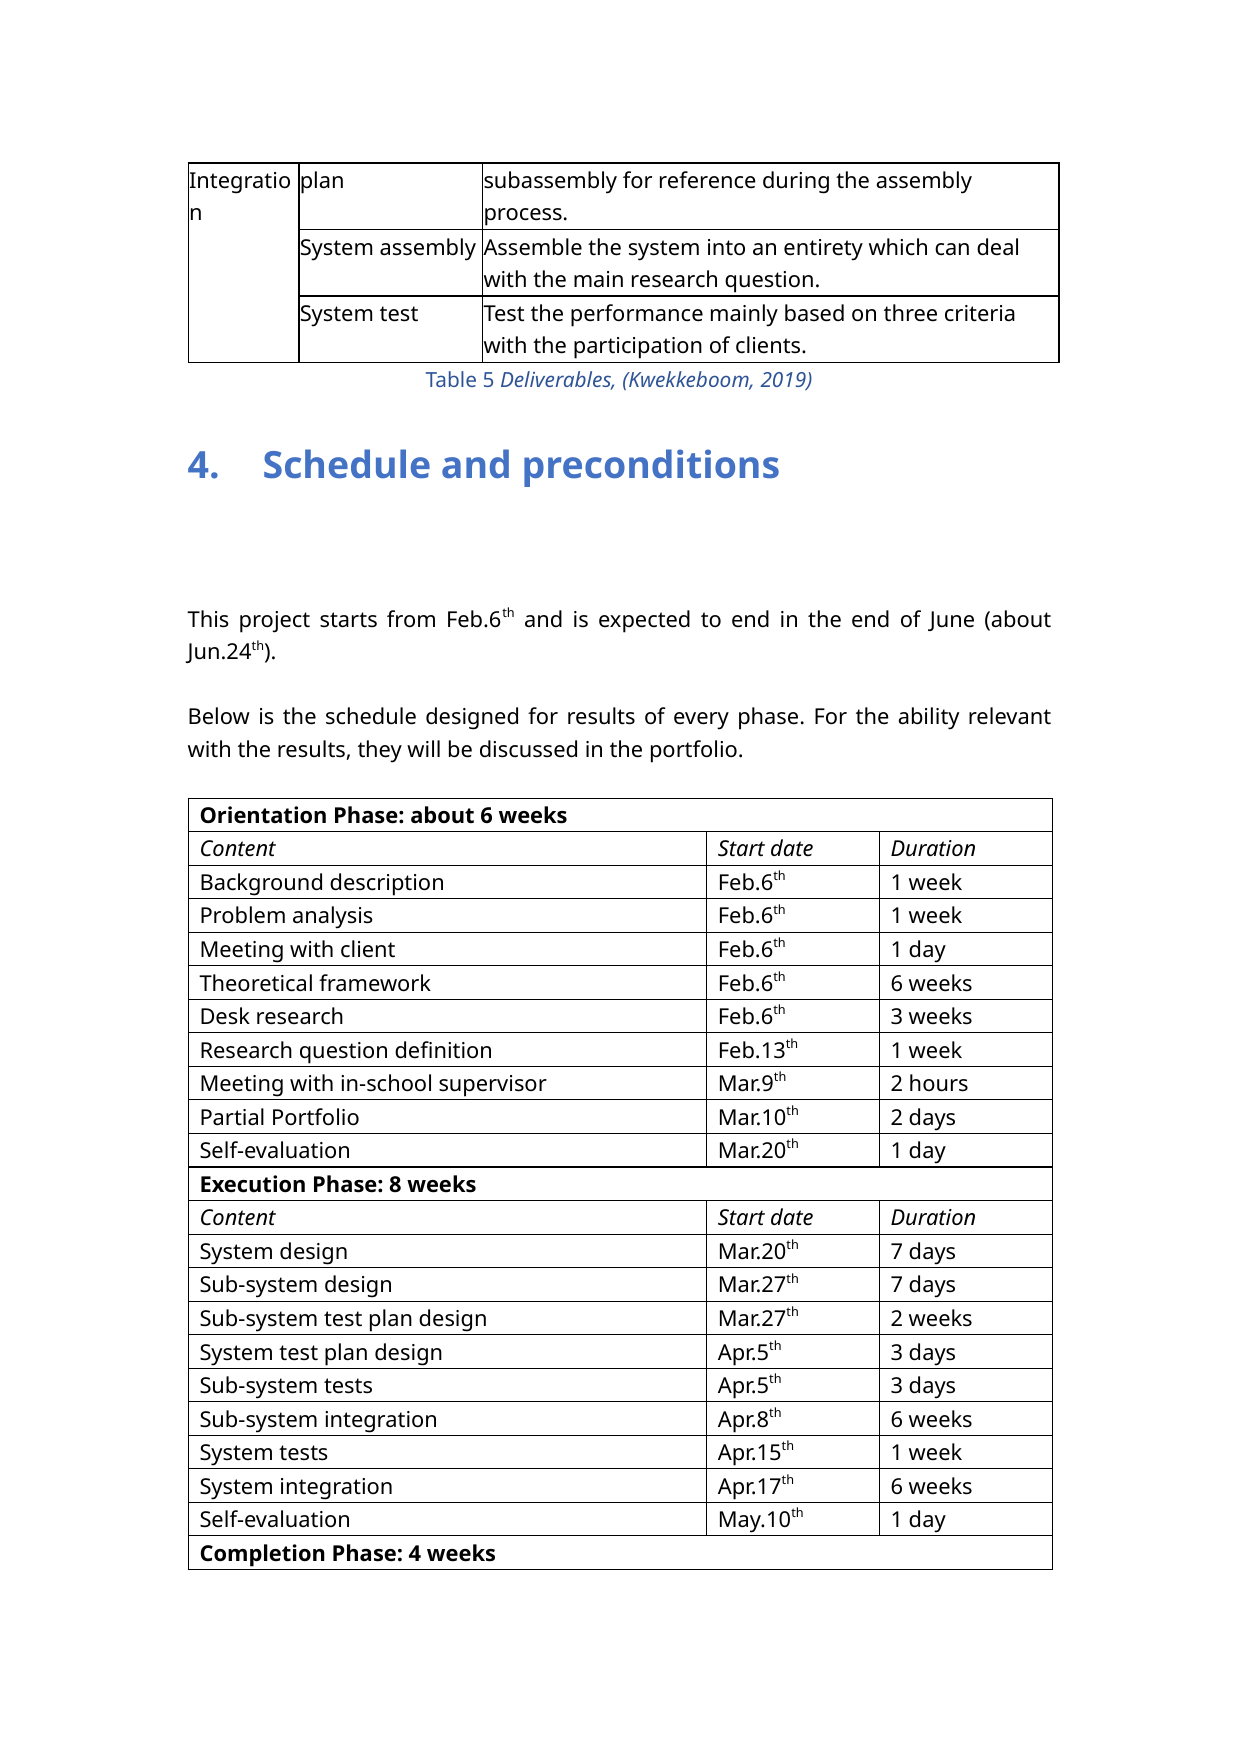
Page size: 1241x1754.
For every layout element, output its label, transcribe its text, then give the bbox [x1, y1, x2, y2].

table_cell System integration [189, 1469, 706, 1502]
table_cell Background description [189, 866, 706, 898]
table_cell Apr.5th [707, 1335, 879, 1368]
table_cell Execution Phase: 8 weeks [189, 1168, 1052, 1200]
table_cell 1 day [880, 1503, 1052, 1535]
table_cell Self-evaluation [189, 1503, 706, 1535]
table_cell Partial Portfolio [189, 1100, 706, 1133]
table_cell Duration [880, 832, 1052, 864]
table_cell Problem analysis [189, 899, 706, 932]
table_cell 2 weeks [880, 1302, 1052, 1334]
table_cell 1 day [880, 1134, 1052, 1166]
table_cell Sub-system test plan design [189, 1302, 706, 1334]
table_cell 6 weeks [880, 1469, 1052, 1502]
table_cell 1 day [880, 933, 1052, 965]
table_cell System design [189, 1235, 706, 1267]
table_header Orientation Phase: about 6 weeks [189, 799, 1052, 831]
table_cell May.10th [707, 1503, 879, 1535]
table_cell Meeting with in-school supervisor [189, 1067, 706, 1099]
table_cell Sub-system integration [189, 1402, 706, 1435]
table_cell 3 days [880, 1369, 1052, 1401]
table_cell Sub-system design [189, 1268, 706, 1301]
table_cell Start date [707, 1201, 879, 1233]
table_cell Apr.8th [707, 1402, 879, 1435]
table_cell Content [189, 1201, 706, 1233]
table_cell Theoretical framework [189, 966, 706, 999]
table_cell Feb.6th [707, 899, 879, 932]
table_cell Start date [707, 832, 879, 864]
table_cell 1 week [880, 1436, 1052, 1468]
table_cell System test [300, 297, 482, 362]
table_cell 2 days [880, 1100, 1052, 1133]
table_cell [300, 164, 482, 228]
table_cell 3 weeks [880, 1000, 1052, 1032]
table_cell Mar.20th [707, 1235, 879, 1267]
table_cell Feb.6th [707, 1000, 879, 1032]
table_cell Feb.13th [707, 1033, 879, 1066]
table_cell Apr.15th [707, 1436, 879, 1468]
table_cell Mar.27th [707, 1302, 879, 1334]
table_cell Mar.27th [707, 1268, 879, 1301]
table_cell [483, 164, 1058, 228]
table_cell Mar.10th [707, 1100, 879, 1133]
table_cell Duration [880, 1201, 1052, 1233]
table_cell 2 hours [880, 1067, 1052, 1099]
table_cell 3 days [880, 1335, 1052, 1368]
table_cell Mar.20th [707, 1134, 879, 1166]
table_cell Apr.5th [707, 1369, 879, 1401]
table_cell 1 week [880, 899, 1052, 932]
table_cell Sub-system tests [189, 1369, 706, 1401]
subtitle Schedule and preconditions [187, 431, 1053, 496]
table_cell Feb.6th [707, 866, 879, 898]
table_cell Self-evaluation [189, 1134, 706, 1166]
table_cell Assemble the system into an entirety which can deal with the main research question. [483, 230, 1058, 295]
table_cell Meeting with client [189, 933, 706, 965]
table_cell 7 days [880, 1268, 1052, 1301]
table_cell Desk research [189, 1000, 706, 1032]
table_cell Completion Phase: 4 weeks [189, 1536, 1052, 1569]
text This project starts from Feb.6th and is expected to end in the end of June (about Jun.24th). [187, 602, 1053, 667]
table_cell Feb.6th [707, 933, 879, 965]
table_cell System tests [189, 1436, 706, 1468]
table_cell Apr.17th [707, 1469, 879, 1502]
table_cell Research question definition [189, 1033, 706, 1066]
text Below is the schedule designed for results of every phase. For the ability relevant with the results, they will be discussed in the portfolio. [187, 700, 1053, 765]
table_cell 6 weeks [880, 966, 1052, 999]
table_cell Feb.6th [707, 966, 879, 999]
table_cell Content [189, 832, 706, 864]
table_cell Mar.9th [707, 1067, 879, 1099]
table_cell Test the performance mainly based on three criteria with the participation of clients. [483, 297, 1058, 362]
table_cell 1 week [880, 866, 1052, 898]
table_cell System assembly [300, 230, 482, 295]
table_cell 1 week [880, 1033, 1052, 1066]
table_cell 6 weeks [880, 1402, 1052, 1435]
table_cell System test plan design [189, 1335, 706, 1368]
table_cell 7 days [880, 1235, 1052, 1267]
table_cell System Integration [189, 164, 298, 362]
